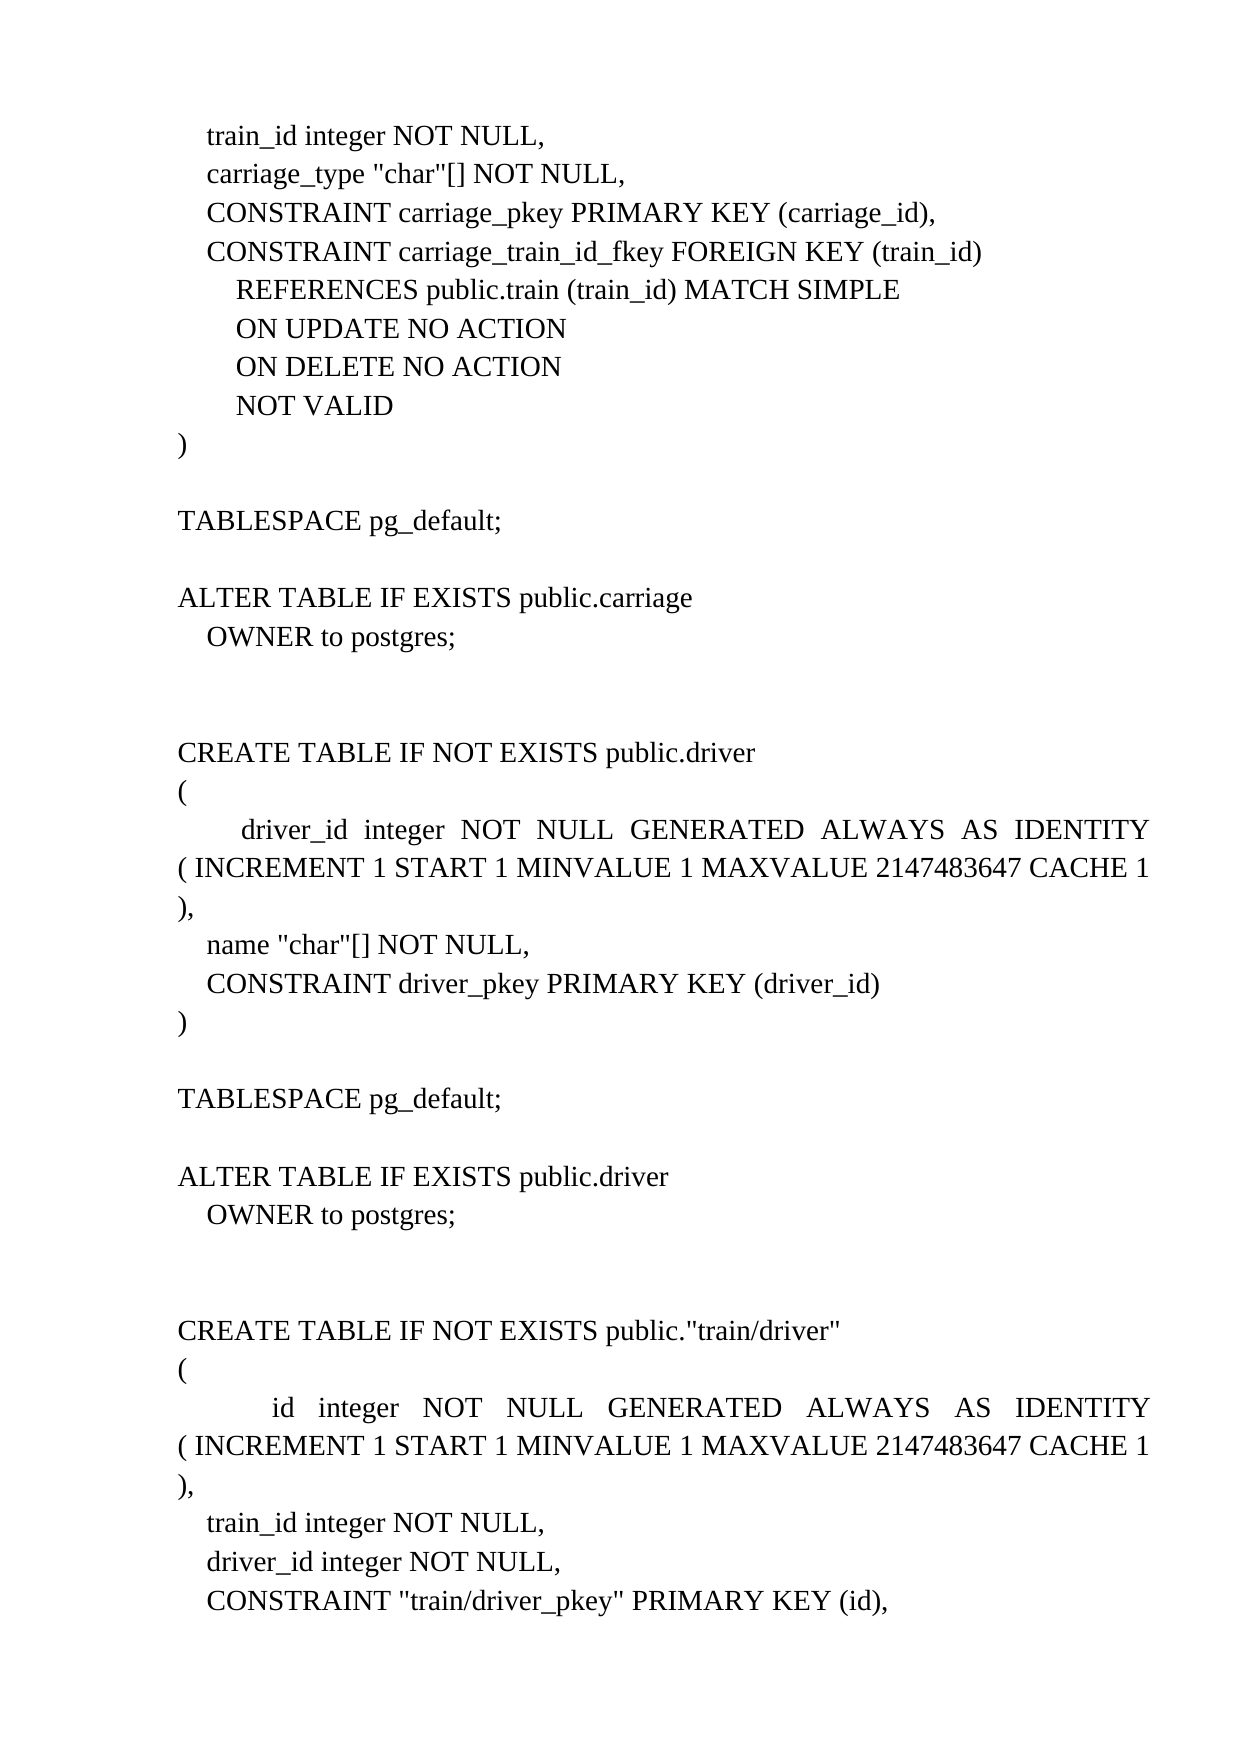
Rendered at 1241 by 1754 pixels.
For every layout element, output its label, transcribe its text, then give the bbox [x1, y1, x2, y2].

text ALTER TABLE IF EXISTS public.driver [177, 1159, 1152, 1192]
text OWNER to postgres; [177, 619, 1152, 653]
text id integer NOT NULL GENERATED ALWAYS AS IDENTITY ( INCREMENT 1 START 1 MINVALUE 1 MAXVALUE 2147483647 CACHE 1 ), [177, 1390, 1152, 1501]
text CONSTRAINT driver_pkey PRIMARY KEY (driver_id) [177, 966, 1152, 999]
text ON DELETE NO ACTION [177, 349, 1152, 383]
text CREATE TABLE IF NOT EXISTS public."train/driver" [177, 1313, 1152, 1346]
text driver_id integer NOT NULL, [177, 1544, 1152, 1578]
text REFERENCES public.train (train_id) MATCH SIMPLE [177, 272, 1152, 306]
text ALTER TABLE IF EXISTS public.carriage [177, 581, 1152, 614]
text ) [177, 1004, 1152, 1038]
text OWNER to postgres; [177, 1197, 1152, 1231]
text train_id integer NOT NULL, [177, 1506, 1152, 1539]
text CONSTRAINT carriage_train_id_fkey FOREIGN KEY (train_id) [177, 234, 1152, 267]
text CREATE TABLE IF NOT EXISTS public.driver [177, 735, 1152, 768]
text train_id integer NOT NULL, [177, 118, 1152, 152]
text CONSTRAINT "train/driver_pkey" PRIMARY KEY (id), [177, 1583, 1152, 1616]
text driver_id integer NOT NULL GENERATED ALWAYS AS IDENTITY ( INCREMENT 1 START 1 MINVALUE 1 MAXVALUE 2147483647 CACHE 1 ), [177, 812, 1152, 922]
text ( [177, 1351, 1152, 1385]
text TABLESPACE pg_default; [177, 1082, 1152, 1115]
text CONSTRAINT carriage_pkey PRIMARY KEY (carriage_id), [177, 195, 1152, 229]
text ( [177, 773, 1152, 807]
text TABLESPACE pg_default; [177, 503, 1152, 537]
text ON UPDATE NO ACTION [177, 311, 1152, 344]
text name "char"[] NOT NULL, [177, 927, 1152, 961]
text ) [177, 426, 1152, 460]
text NOT VALID [177, 388, 1152, 421]
text carriage_type "char"[] NOT NULL, [177, 157, 1152, 190]
